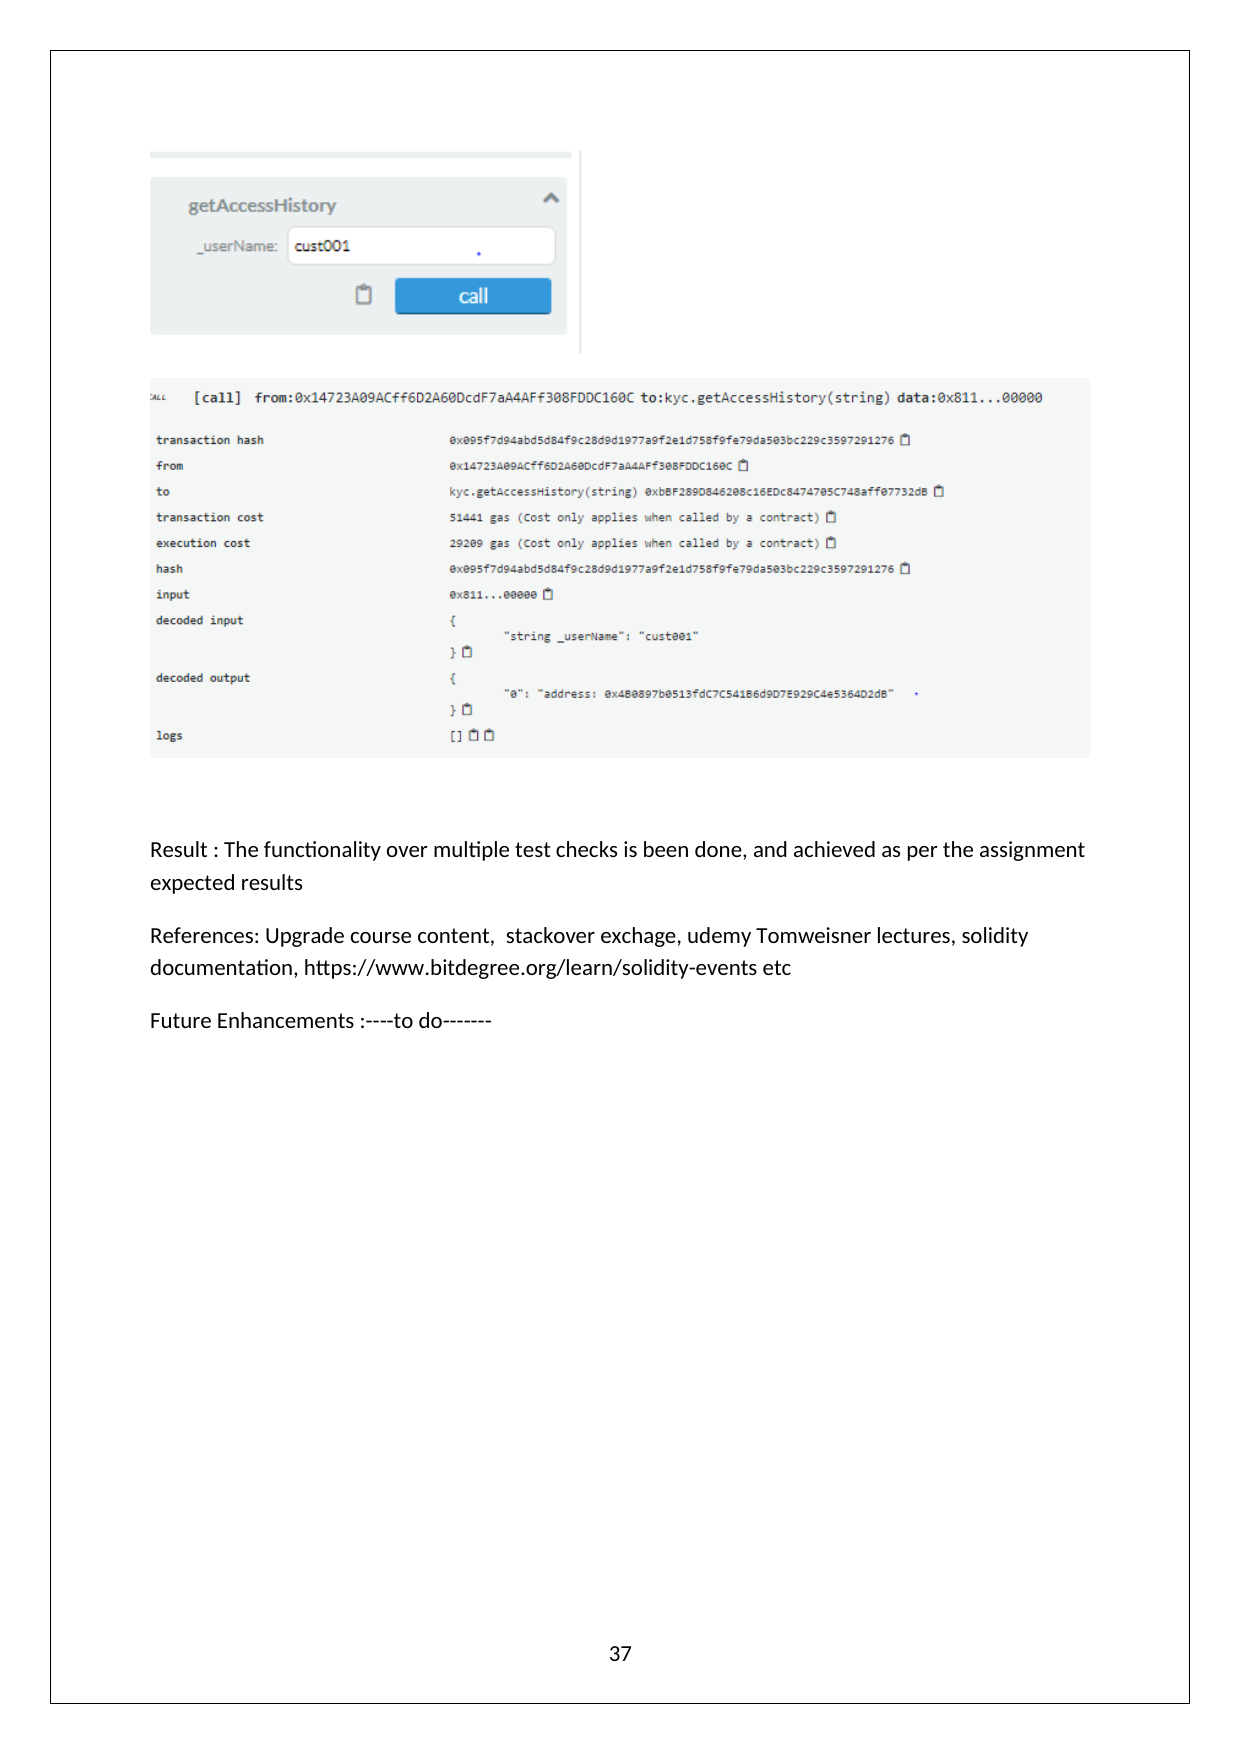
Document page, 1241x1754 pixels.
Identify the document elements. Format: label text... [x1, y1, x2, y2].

picture [150, 378, 1091, 758]
text References: Upgrade course content, stackover exchage, udemy Tomweisner lectures, solidity documentation, https://www.bitdegree.org/learn/solidity-events etc [150, 921, 1090, 981]
text Result : The functionality over multiple test checks is been done, and achieved as per the assignment expected results [150, 836, 1090, 896]
text Future Enhancements :----to do------- [150, 1006, 1090, 1034]
picture [150, 150, 586, 354]
